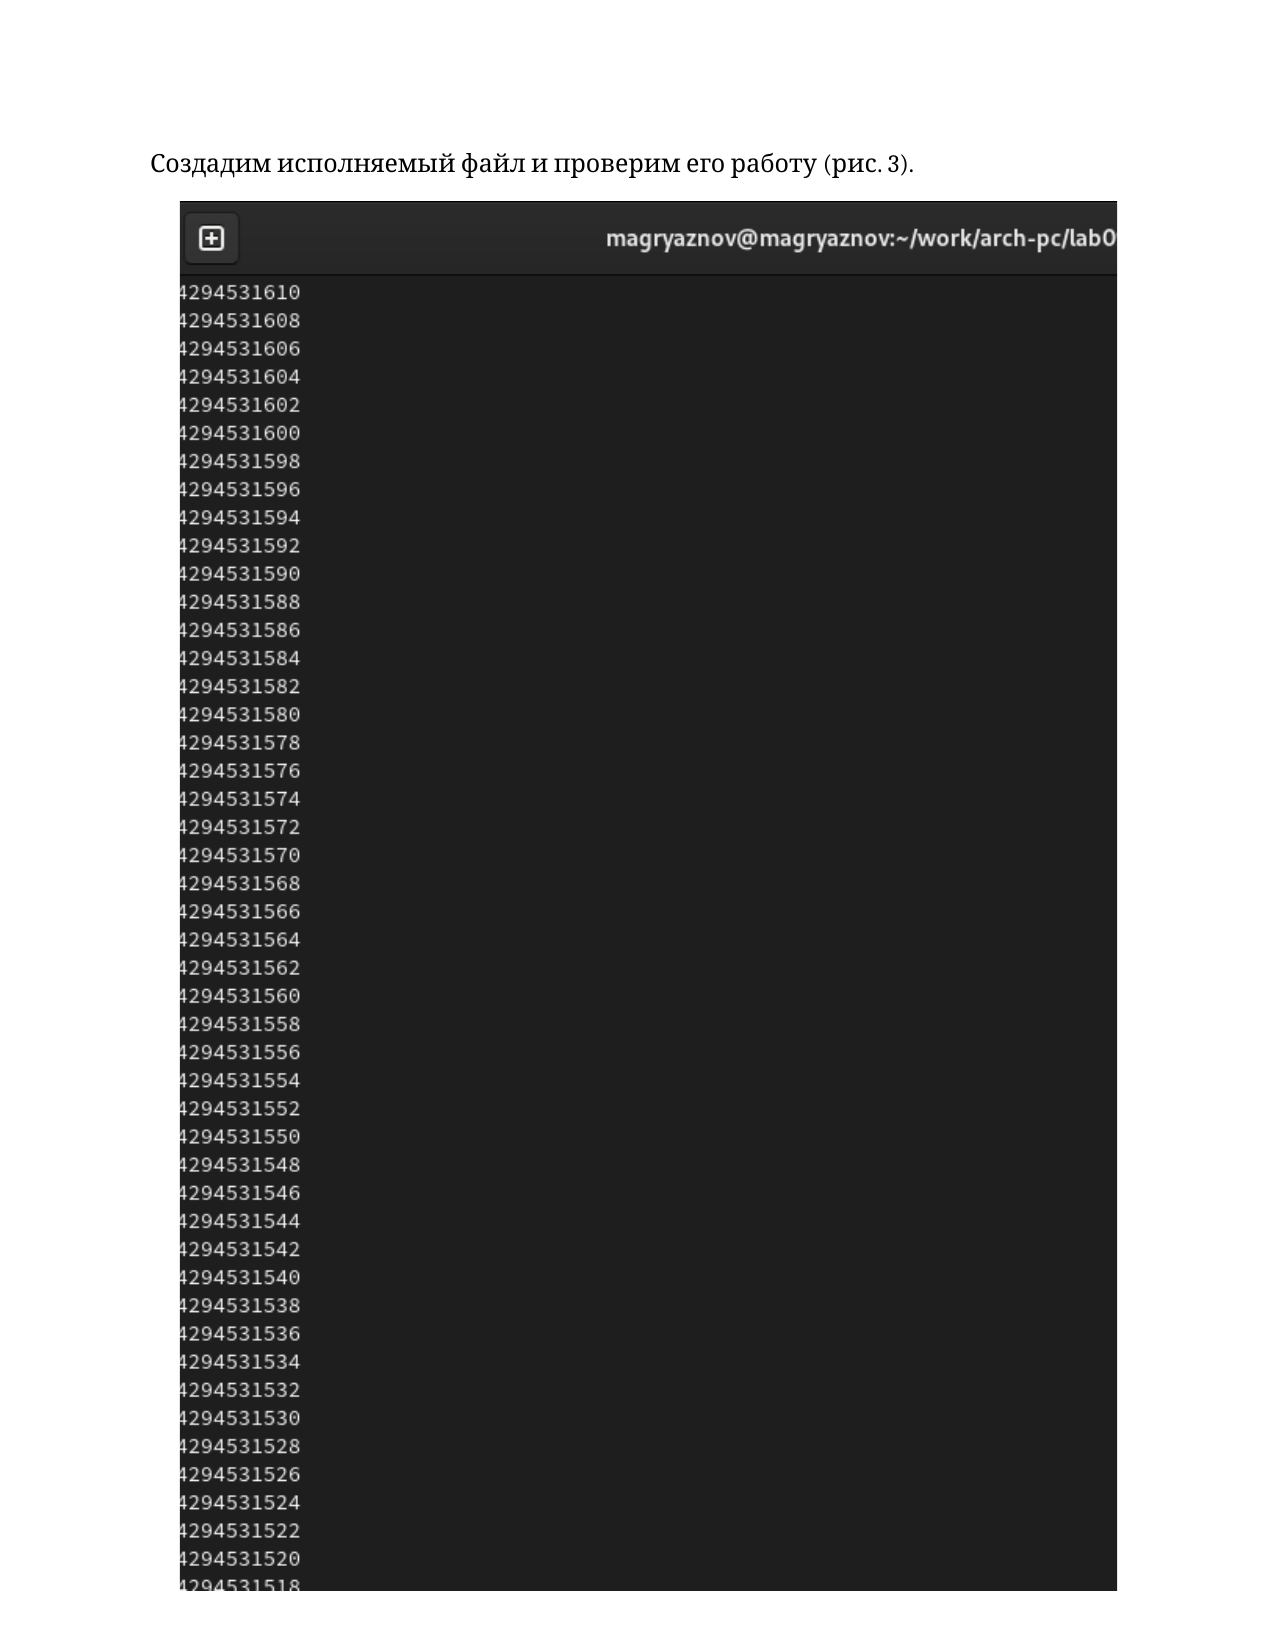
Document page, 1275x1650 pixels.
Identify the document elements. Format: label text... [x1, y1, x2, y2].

text Создадим исполняемый файл и проверим его работу (рис. 3). [150, 150, 1125, 179]
picture [179, 201, 1118, 1591]
